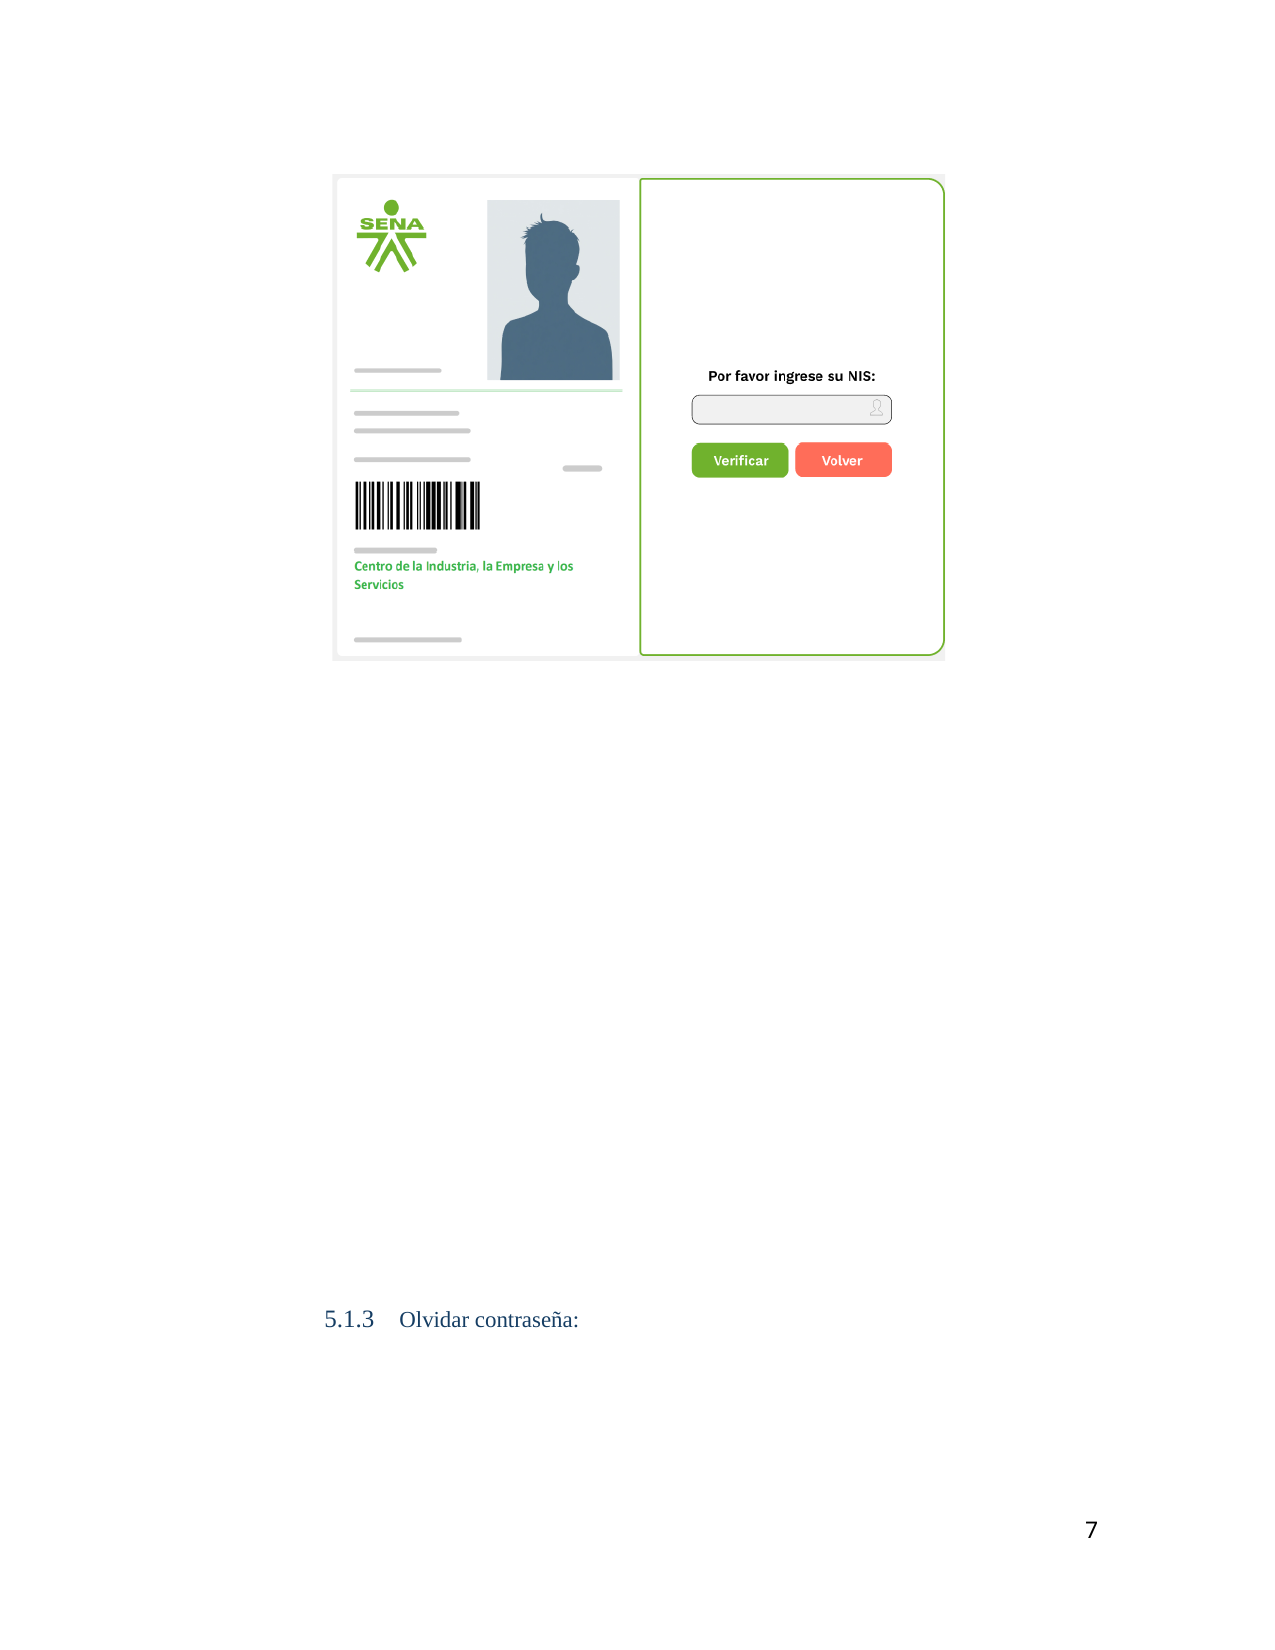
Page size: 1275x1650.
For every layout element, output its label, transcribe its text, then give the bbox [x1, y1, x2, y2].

picture [332, 174, 946, 661]
list Olvidar contraseña: [324, 1304, 1098, 1333]
